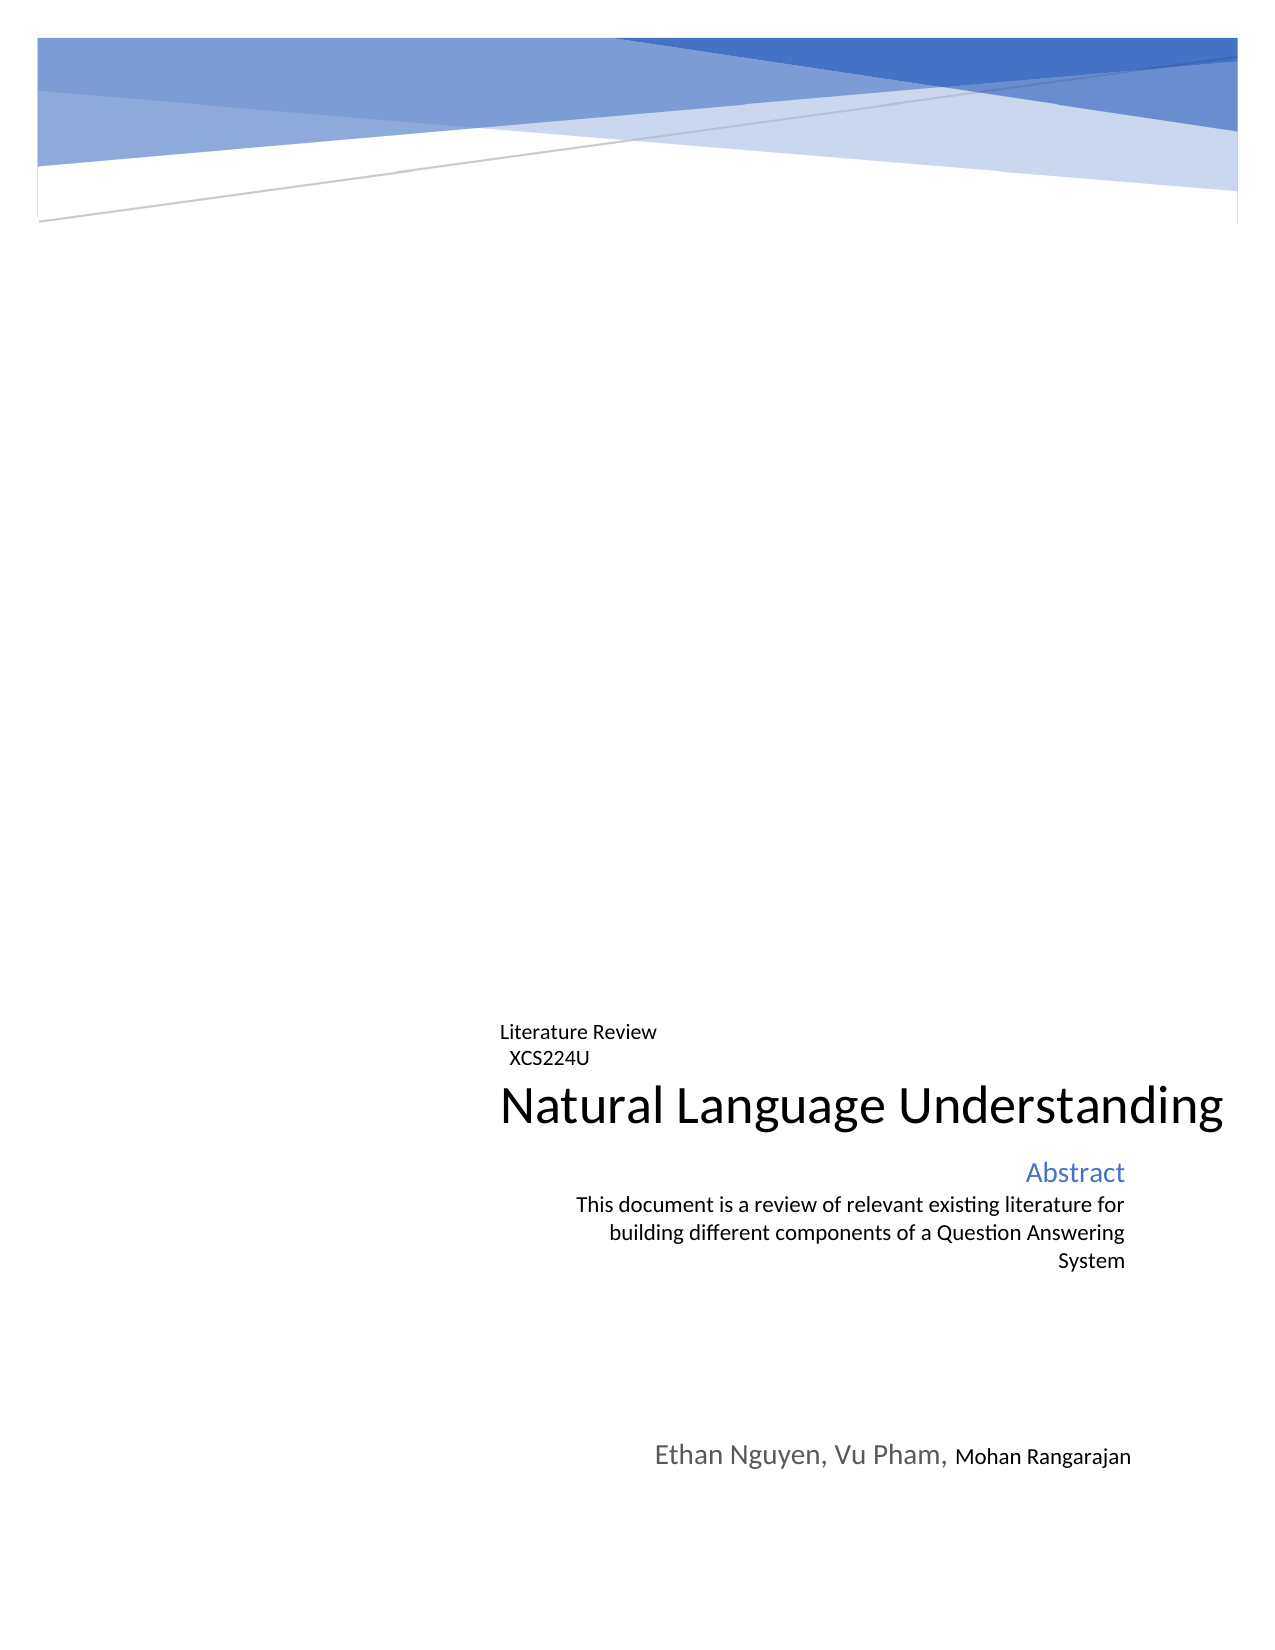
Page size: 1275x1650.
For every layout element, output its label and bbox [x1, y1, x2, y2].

picture [37, 37, 1238, 238]
